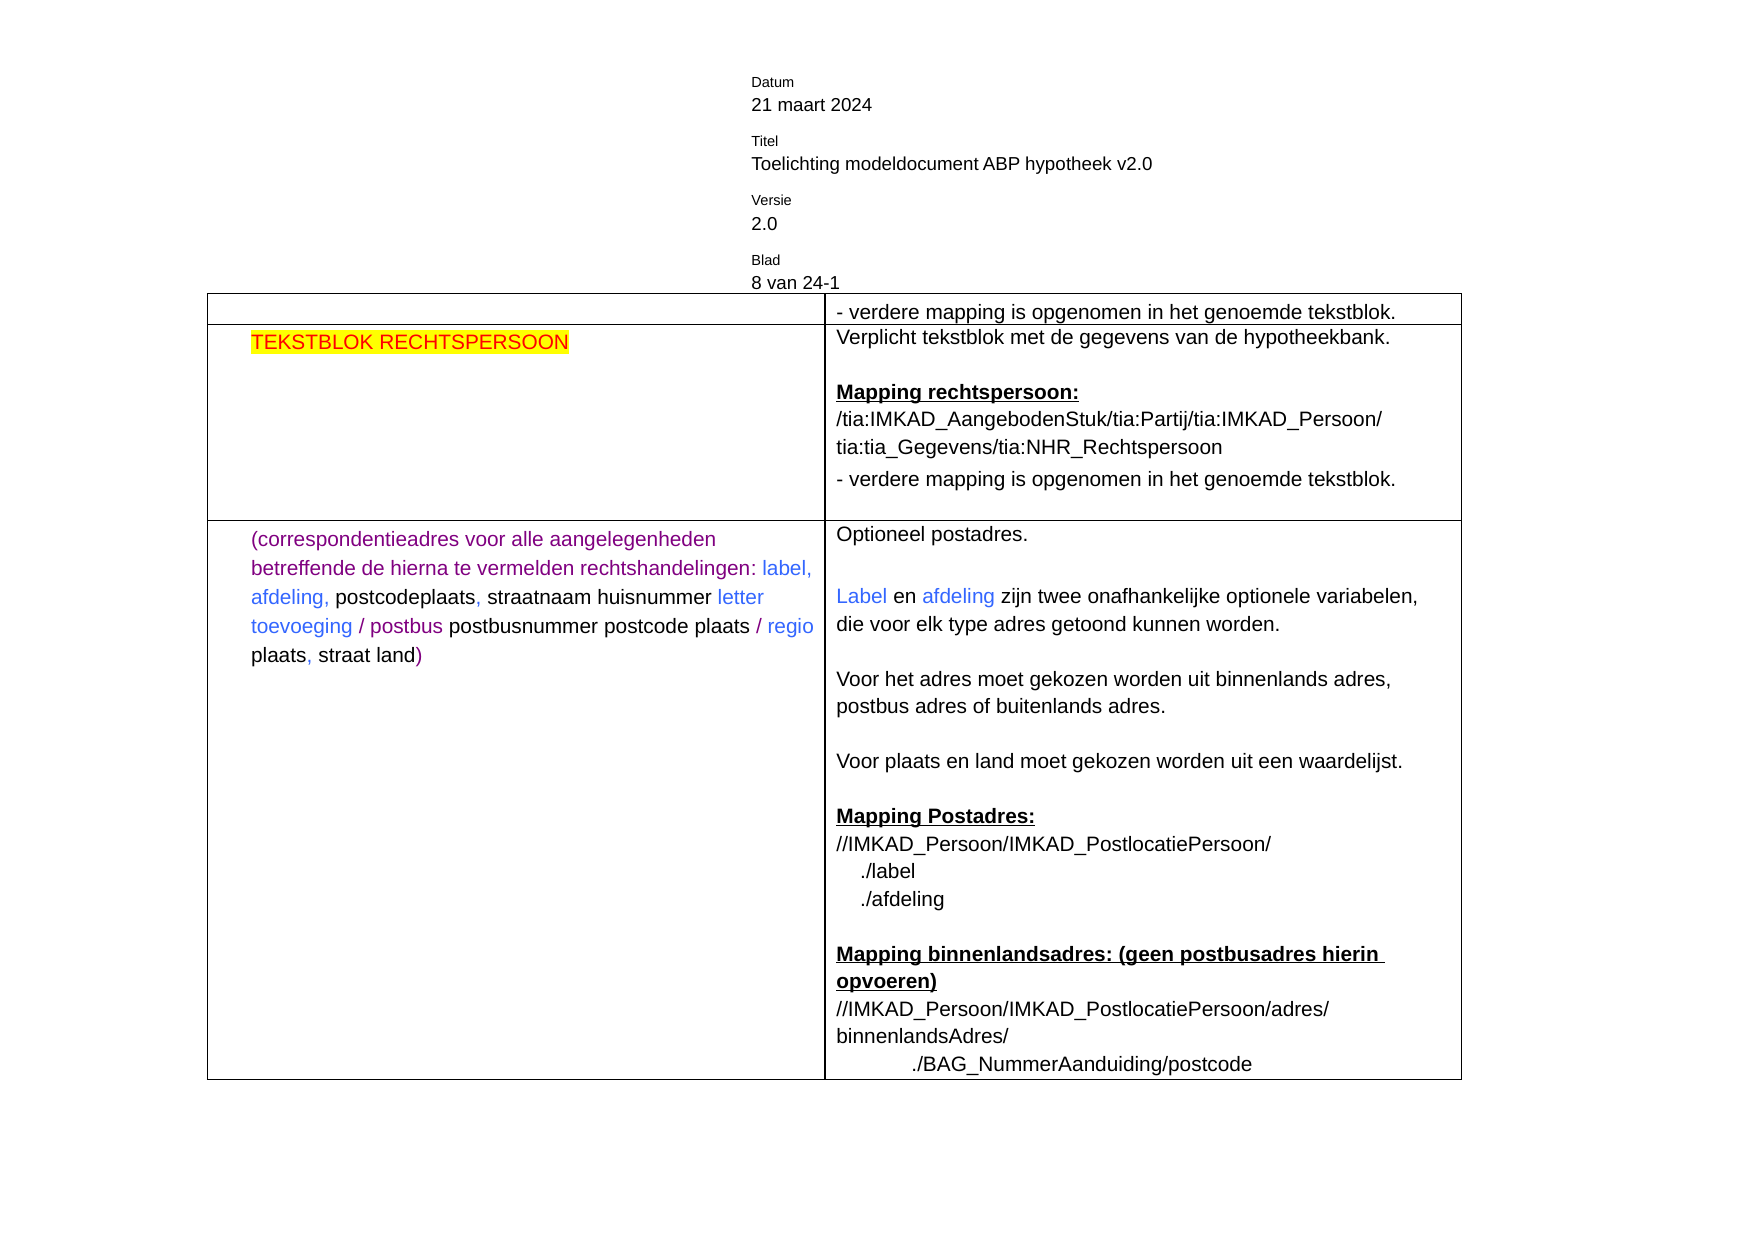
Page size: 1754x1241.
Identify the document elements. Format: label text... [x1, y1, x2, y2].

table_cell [208, 294, 824, 323]
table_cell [208, 521, 824, 1078]
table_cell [826, 521, 1461, 1078]
table_cell Verplicht tekstblok met de gegevens van de hypotheekbank. Mapping rechtspersoon: /tia:IMKAD_AangebodenStuk/tia:Partij/tia:IMKAD_Persoon/ tia:tia_Gegevens/tia:NHR_Rechtspersoon - verdere mapping is opgenomen in het genoemde tekstblok. [826, 325, 1461, 520]
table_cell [826, 294, 1461, 323]
table_cell TEKSTBLOK RECHTSPERSOON [208, 325, 824, 520]
